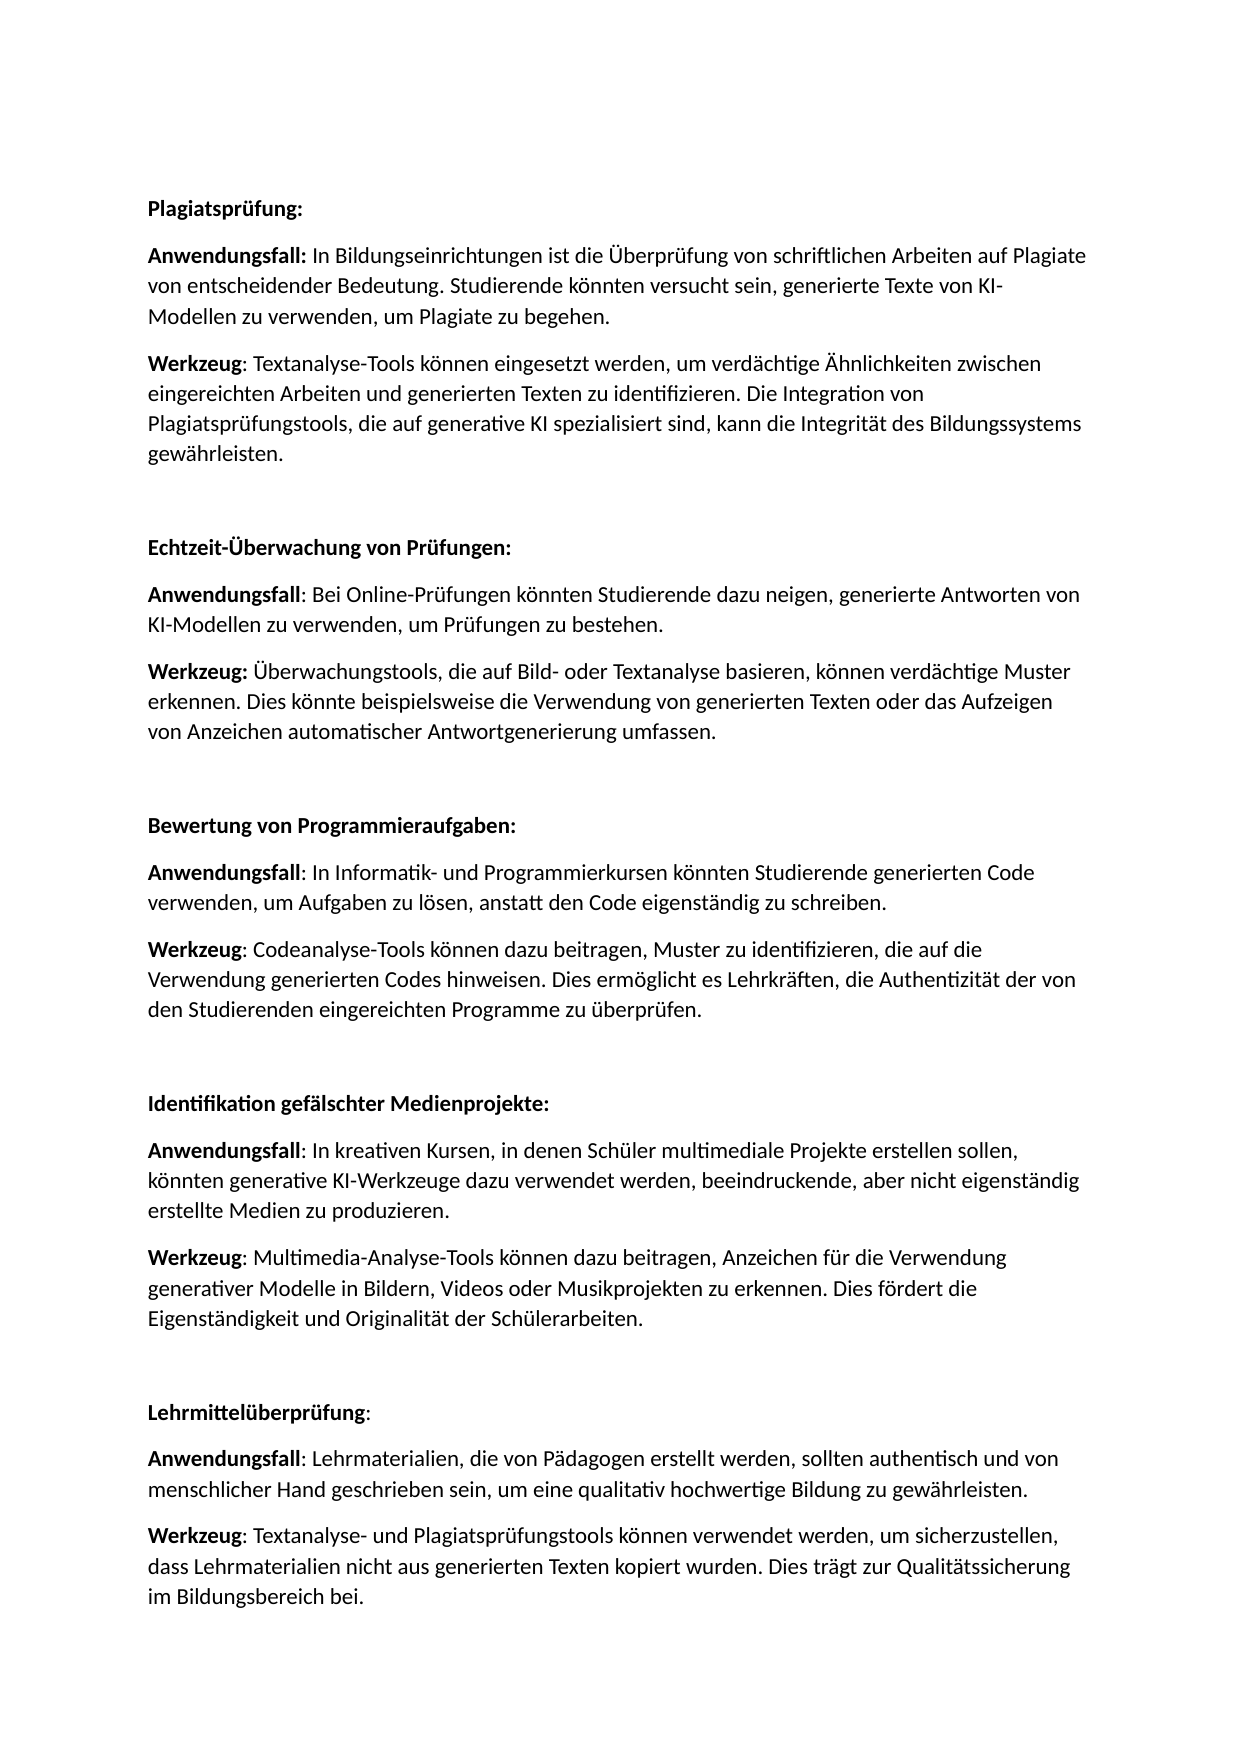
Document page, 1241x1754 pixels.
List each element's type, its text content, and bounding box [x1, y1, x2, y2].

text Echtzeit-Überwachung von Prüfungen: [148, 533, 1093, 561]
text Werkzeug: Textanalyse-Tools können eingesetzt werden, um verdächtige Ähnlichkeiten zwischen eingereichten Arbeiten und generierten Texten zu identifizieren. Die Integration von Plagiatsprüfungstools, die auf generative KI spezialisiert sind, kann die Integrität des Bildungssystems gewährleisten. [148, 349, 1093, 467]
text Werkzeug: Textanalyse- und Plagiatsprüfungstools können verwendet werden, um sicherzustellen, dass Lehrmaterialien nicht aus generierten Texten kopiert wurden. Dies trägt zur Qualitätssicherung im Bildungsbereich bei. [148, 1522, 1093, 1610]
text Werkzeug: Codeanalyse-Tools können dazu beitragen, Muster zu identifizieren, die auf die Verwendung generierten Codes hinweisen. Dies ermöglicht es Lehrkräften, die Authentizität der von den Studierenden eingereichten Programme zu überprüfen. [148, 935, 1093, 1023]
text Lehrmittelüberprüfung: [148, 1398, 1093, 1426]
text Werkzeug: Überwachungstools, die auf Bild- oder Textanalyse basieren, können verdächtige Muster erkennen. Dies könnte beispielsweise die Verwendung von generierten Texten oder das Aufzeigen von Anzeichen automatischer Antwortgenerierung umfassen. [148, 657, 1093, 745]
text Anwendungsfall: In Bildungseinrichtungen ist die Überprüfung von schriftlichen Arbeiten auf Plagiate von entscheidender Bedeutung. Studierende könnten versucht sein, generierte Texte von KI-Modellen zu verwenden, um Plagiate zu begehen. [148, 241, 1093, 330]
text Identifikation gefälschter Medienprojekte: [148, 1089, 1093, 1117]
text Werkzeug: Multimedia-Analyse-Tools können dazu beitragen, Anzeichen für die Verwendung generativer Modelle in Bildern, Videos oder Musikprojekten zu erkennen. Dies fördert die Eigenständigkeit und Originalität der Schülerarbeiten. [148, 1243, 1093, 1332]
text Plagiatsprüfung: [148, 194, 1093, 222]
text Anwendungsfall: In Informatik- und Programmierkursen könnten Studierende generierten Code verwenden, um Aufgaben zu lösen, anstatt den Code eigenständig zu schreiben. [148, 858, 1093, 916]
text Anwendungsfall: In kreativen Kursen, in denen Schüler multimediale Projekte erstellen sollen, könnten generative KI-Werkzeuge dazu verwendet werden, beeindruckende, aber nicht eigenständig erstellte Medien zu produzieren. [148, 1136, 1093, 1224]
text Anwendungsfall: Lehrmaterialien, die von Pädagogen erstellt werden, sollten authentisch und von menschlicher Hand geschrieben sein, um eine qualitativ hochwertige Bildung zu gewährleisten. [148, 1444, 1093, 1503]
text Anwendungsfall: Bei Online-Prüfungen könnten Studierende dazu neigen, generierte Antworten von KI-Modellen zu verwenden, um Prüfungen zu bestehen. [148, 580, 1093, 638]
text Bewertung von Programmieraufgaben: [148, 811, 1093, 839]
